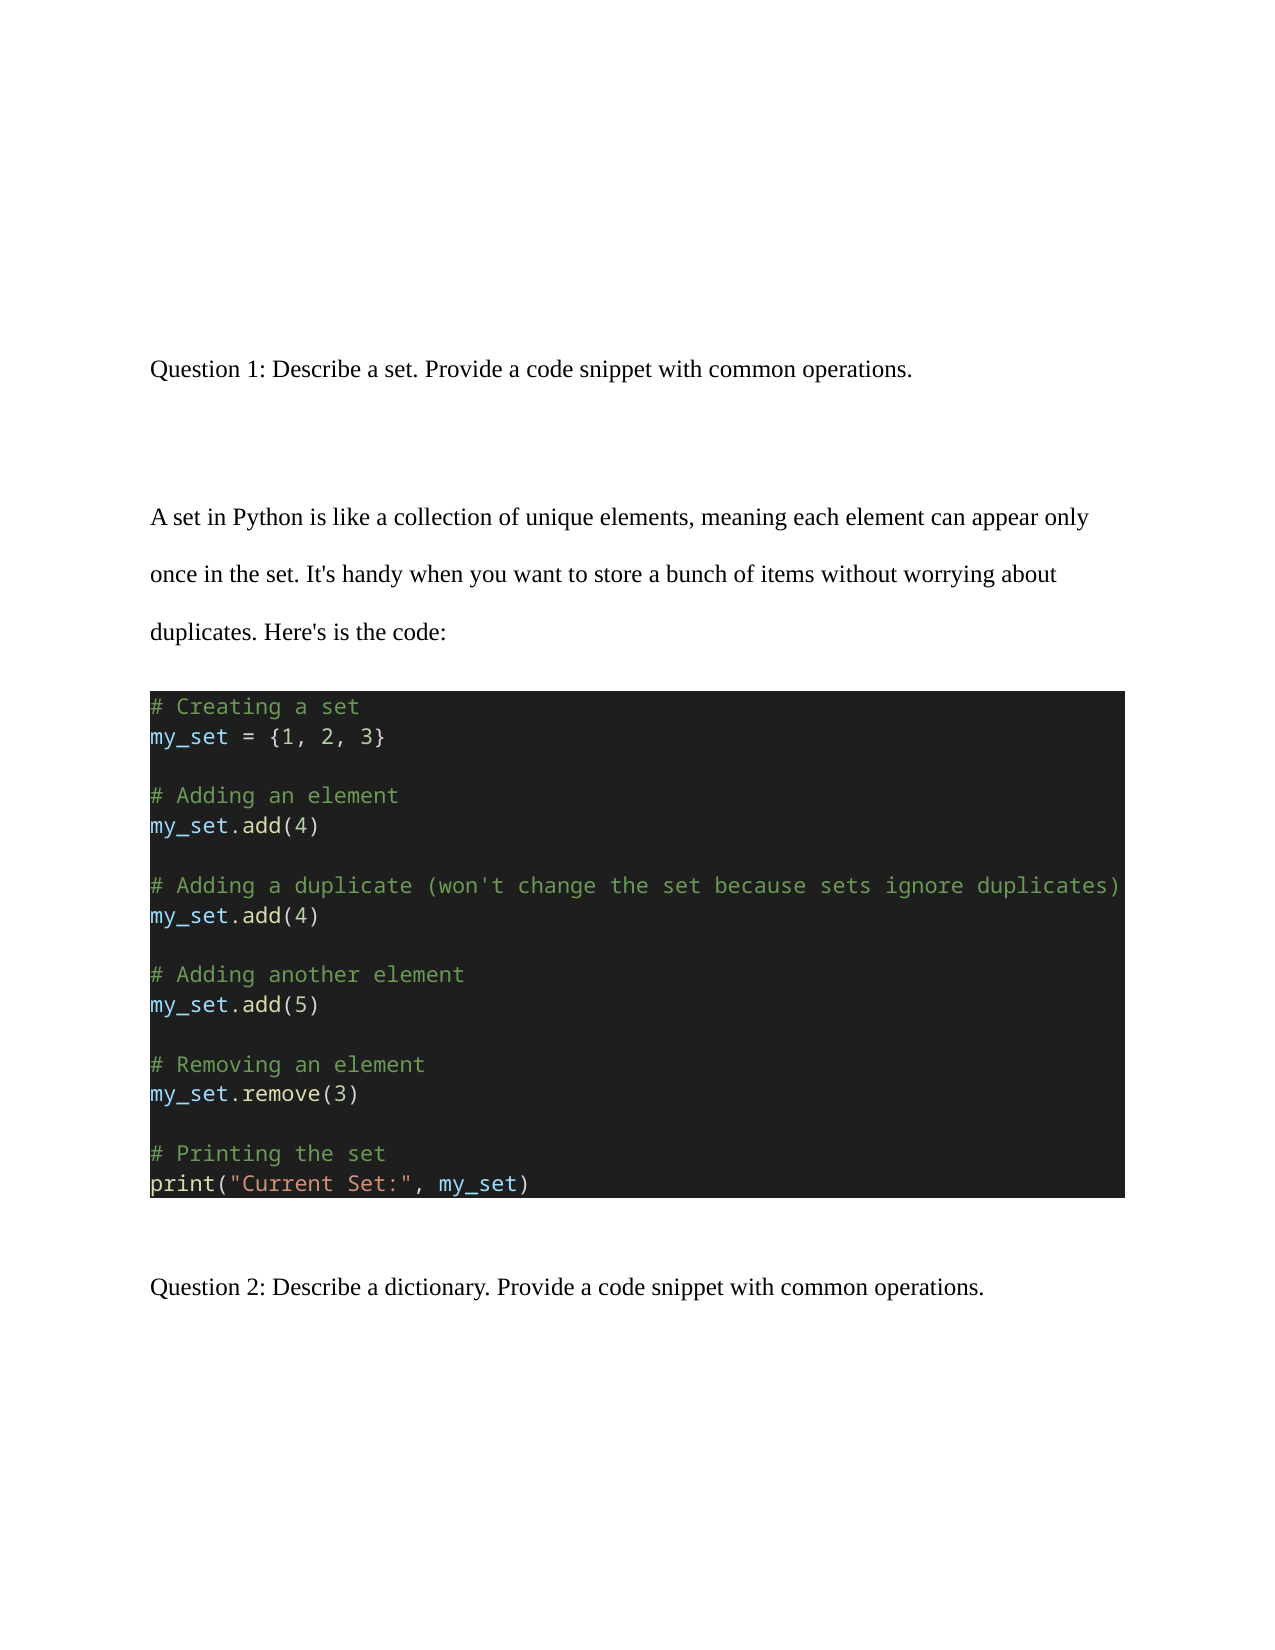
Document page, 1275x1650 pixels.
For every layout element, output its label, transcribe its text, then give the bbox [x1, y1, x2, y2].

text my_set.add(5) [150, 989, 1125, 1019]
text my_set = {1, 2, 3} [150, 721, 1125, 751]
text # Printing the set [150, 1138, 1125, 1168]
text # Removing an element [150, 1049, 1125, 1078]
text # Adding a duplicate (won't change the set because sets ignore duplicates) [150, 870, 1125, 900]
text # Creating a set [150, 691, 1125, 721]
text # Adding another element [150, 959, 1125, 989]
text Question 2: Describe a dictionary. Provide a code snippet with common operations. [150, 1272, 1125, 1301]
text Question 1: Describe a set. Provide a code snippet with common operations. [150, 354, 1125, 382]
text A set in Python is like a collection of unique elements, meaning each element can appear only once in the set. It's handy when you want to store a bunch of items without worrying about duplicates. Here's is the code: [150, 502, 1125, 646]
text print("Current Set:", my_set) [150, 1168, 1125, 1198]
text my_set.add(4) [150, 900, 1125, 929]
text # Adding an element [150, 781, 1125, 810]
text my_set.remove(3) [150, 1078, 1125, 1108]
text my_set.add(4) [150, 810, 1125, 840]
